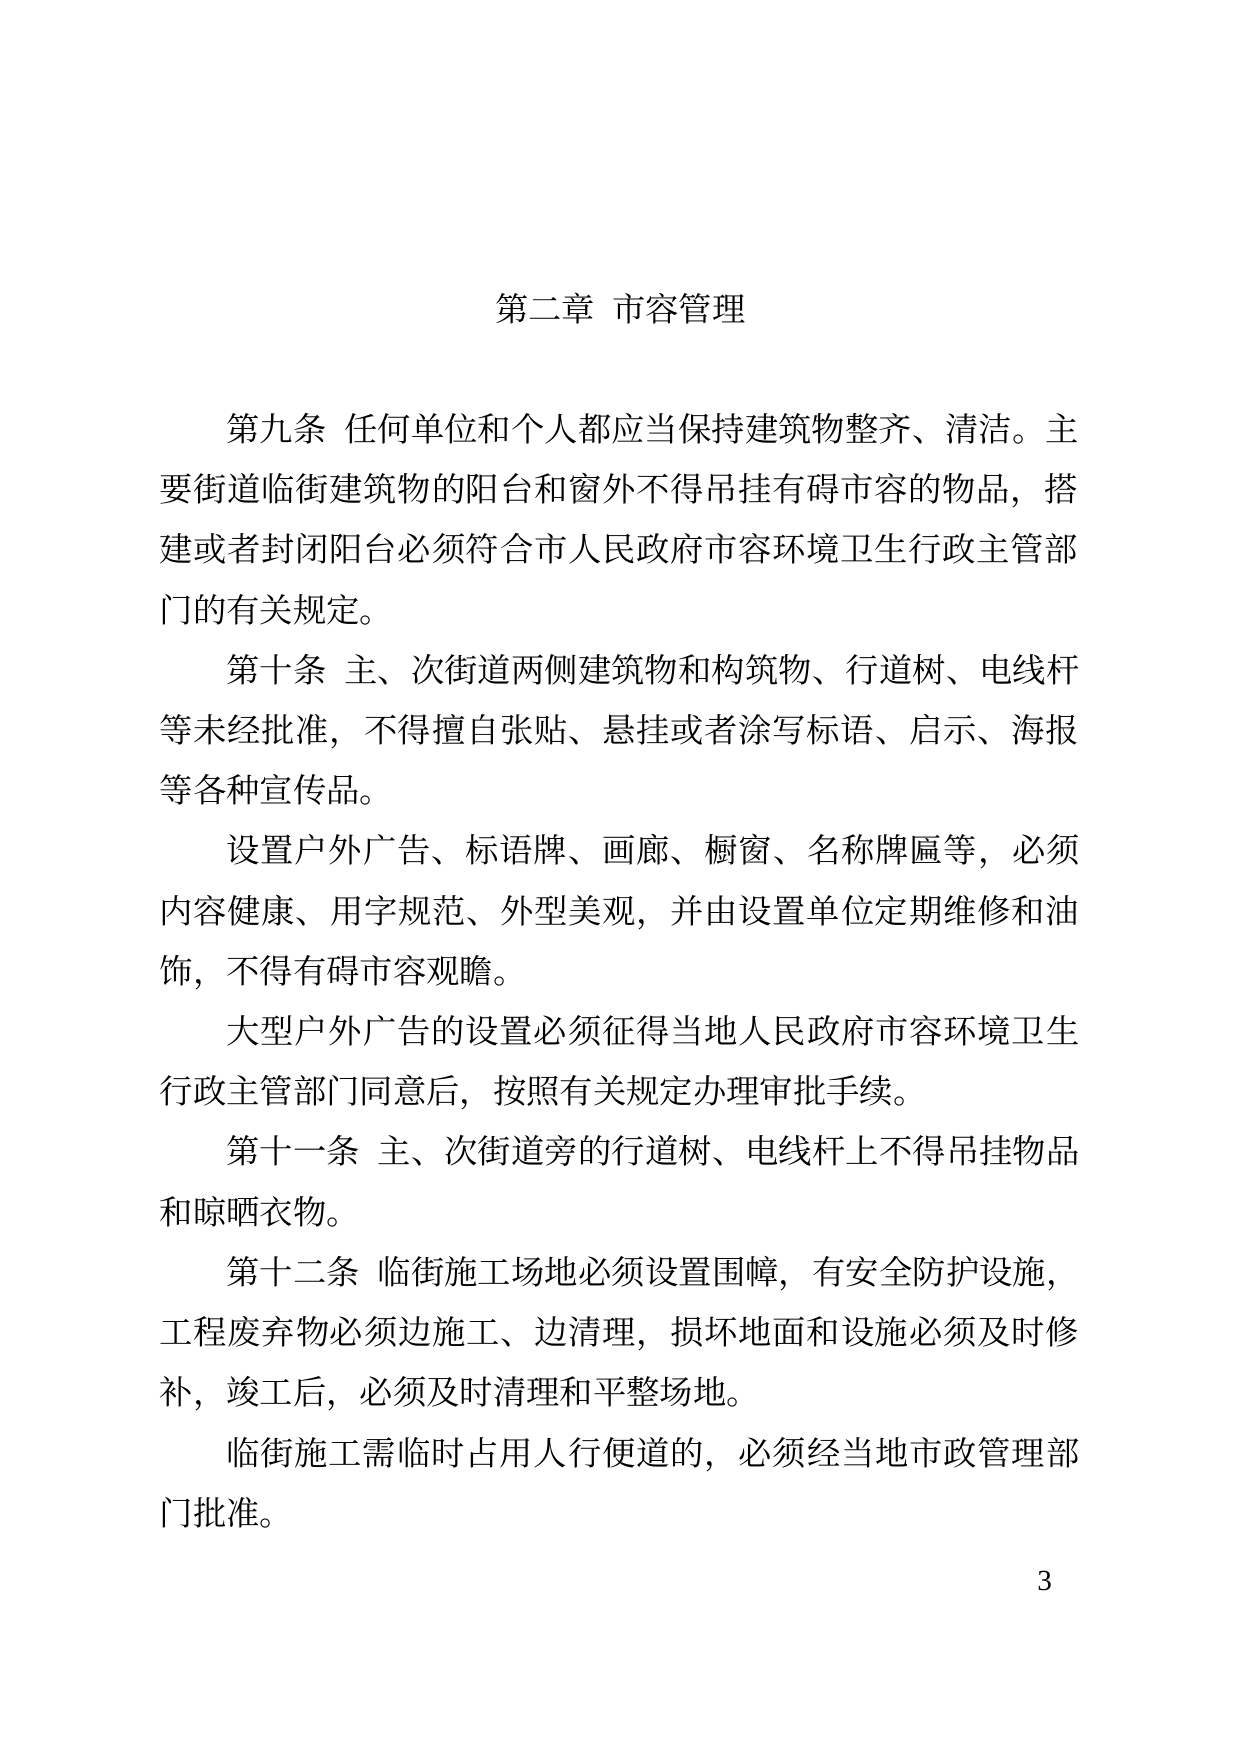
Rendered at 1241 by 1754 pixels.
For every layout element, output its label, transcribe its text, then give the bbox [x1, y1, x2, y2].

text 第九条 任何单位和个人都应当保持建筑物整齐、清洁。主要街道临街建筑物的阳台和窗外不得吊挂有碍市容的物品，搭建或者封闭阳台必须符合市人民政府市容环境卫生行政主管部门的有关规定。 [159, 393, 1081, 634]
text 第二章 市容管理 [159, 273, 1081, 333]
text 第十条 主、次街道两侧建筑物和构筑物、行道树、电线杆等未经批准，不得擅自张贴、悬挂或者涂写标语、启示、海报等各种宣传品。 [159, 634, 1081, 815]
text 临街施工需临时占用人行便道的，必须经当地市政管理部门批准。 [159, 1417, 1081, 1537]
text 设置户外广告、标语牌、画廊、橱窗、名称牌匾等，必须内容健康、用字规范、外型美观，并由设置单位定期维修和油饰，不得有碍市容观瞻。 [159, 815, 1081, 995]
text 第十一条 主、次街道旁的行道树、电线杆上不得吊挂物品和晾晒衣物。 [159, 1116, 1081, 1236]
text 第十二条 临街施工场地必须设置围幛，有安全防护设施，工程废弃物必须边施工、边清理，损坏地面和设施必须及时修补，竣工后，必须及时清理和平整场地。 [159, 1236, 1081, 1417]
text 大型户外广告的设置必须征得当地人民政府市容环境卫生行政主管部门同意后，按照有关规定办理审批手续。 [159, 995, 1081, 1116]
